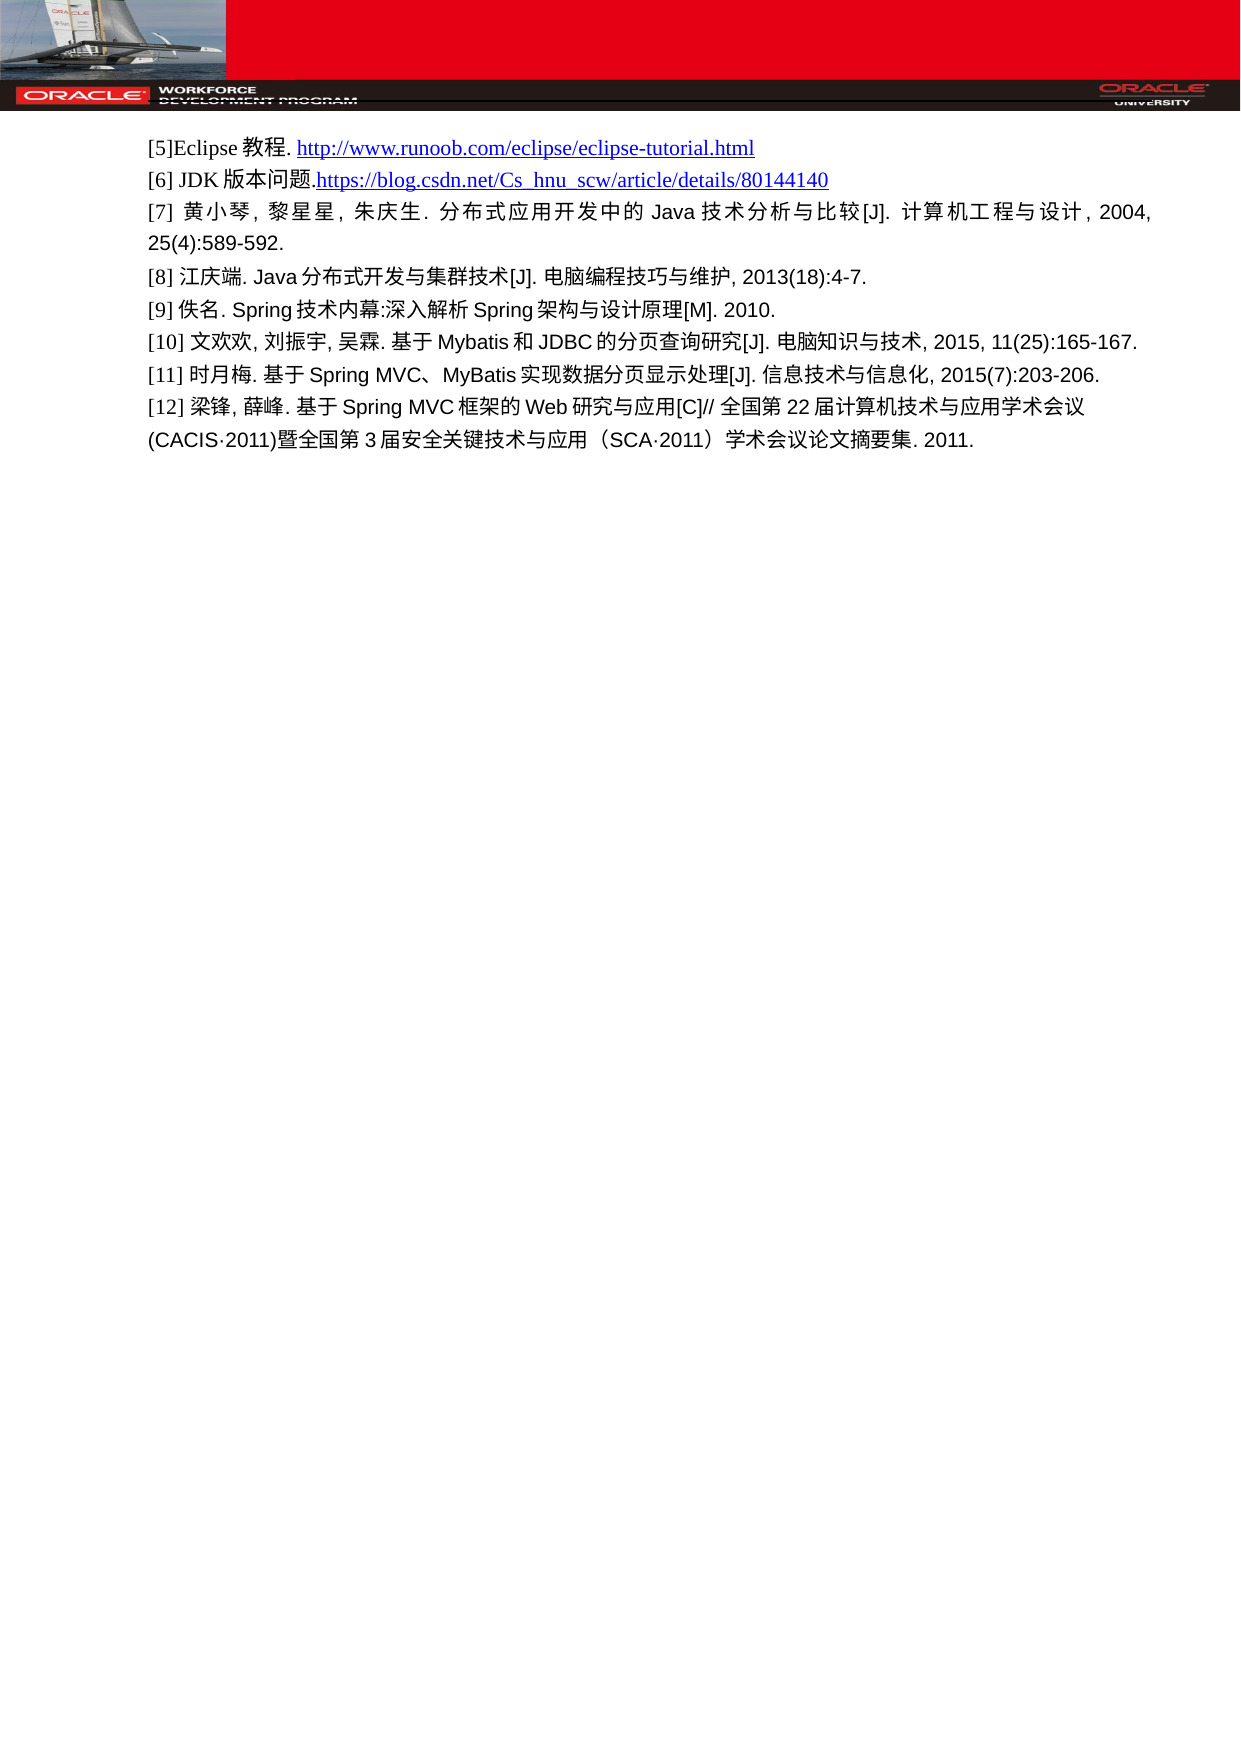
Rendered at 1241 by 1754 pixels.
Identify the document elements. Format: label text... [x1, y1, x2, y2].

text [6] JDK版本问题.https://blog.csdn.net/Cs_hnu_scw/article/details/80144140 [148, 162, 1152, 194]
text [7] 黄小琴, 黎星星, 朱庆生. 分布式应用开发中的Java技术分析与比较[J]. 计算机工程与设计, 2004, 25(4):589-592. [148, 194, 1152, 259]
picture [0, 0, 1241, 111]
text [11] 时月梅. 基于Spring MVC、MyBatis实现数据分页显示处理[J]. 信息技术与信息化, 2015(7):203-206. [148, 357, 1152, 389]
text [8] 江庆端. Java分布式开发与集群技术[J]. 电脑编程技巧与维护, 2013(18):4-7. [148, 259, 1152, 292]
text [5]Eclipse教程. http://www.runoob.com/eclipse/eclipse-tutorial.html [148, 129, 1152, 162]
text [12] 梁锋, 薛峰. 基于Spring MVC框架的Web研究与应用[C]// 全国第22届计算机技术与应用学术会议(CACIS·2011)暨全国第3届安全关键技术与应用（SCA·2011）学术会议论文摘要集. 2011. [148, 389, 1152, 454]
text [9] 佚名. Spring技术内幕:深入解析Spring架构与设计原理[M]. 2010. [148, 292, 1152, 324]
text [10] 文欢欢, 刘振宇, 吴霖. 基于Mybatis和JDBC的分页查询研究[J]. 电脑知识与技术, 2015, 11(25):165-167. [148, 324, 1152, 357]
